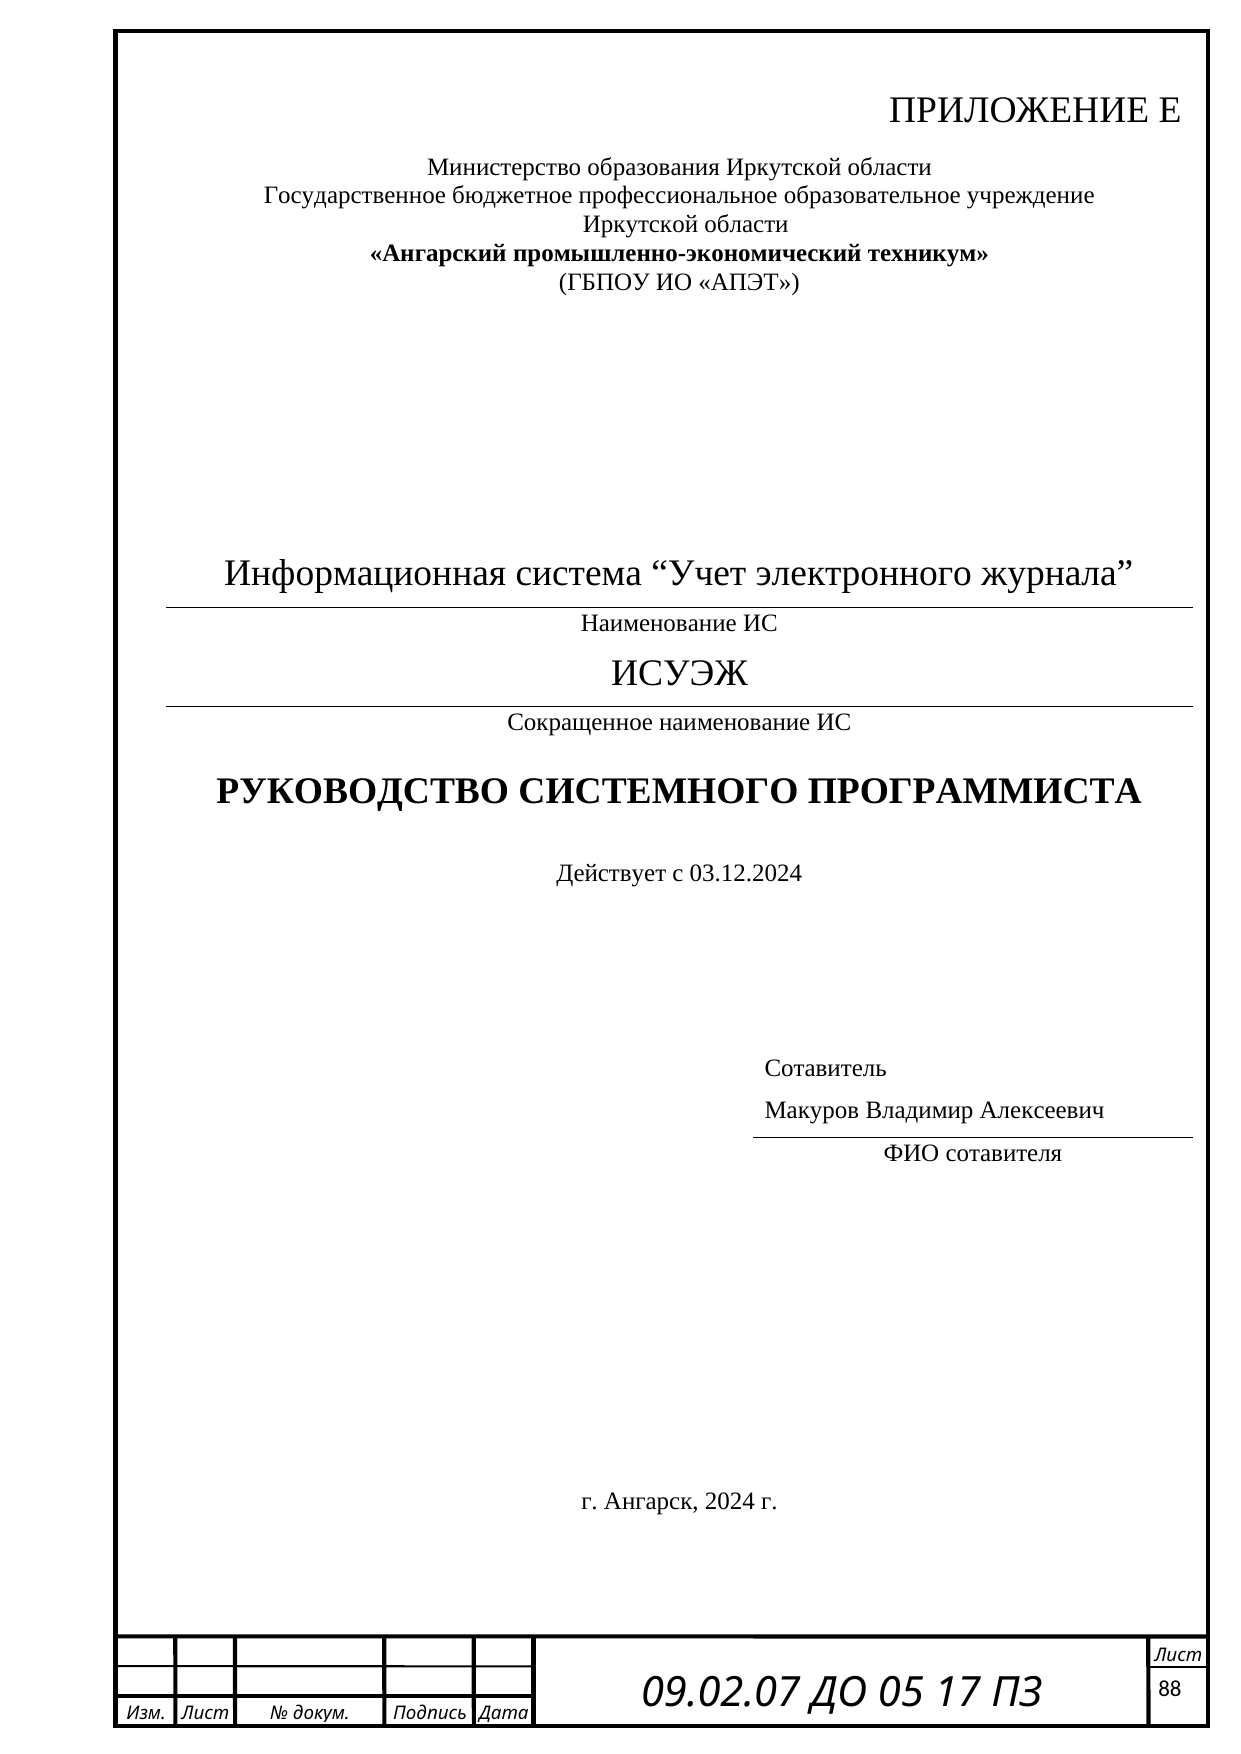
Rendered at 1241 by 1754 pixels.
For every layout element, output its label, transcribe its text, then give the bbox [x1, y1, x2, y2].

text Министерство образования Иркутской области [177, 152, 1181, 181]
text Государственное бюджетное профессиональное образовательное учреждение [177, 181, 1181, 209]
table_cell Действует с 03.12.2024 [166, 858, 1192, 900]
table_cell Макуров Владимир Алексеевич [753, 1095, 1192, 1137]
table_header Сотавитель [753, 1053, 1192, 1095]
subtitle ПРИЛОЖЕНИЕ Е [177, 87, 1181, 130]
text «Ангарский промышленно-экономический техникум» [177, 238, 1181, 267]
table_cell ИСУЭЖ [166, 650, 1192, 706]
text (ГБПОУ ИО «АПЭТ») [177, 267, 1181, 296]
text г. Ангарск, 2024 г. [177, 1486, 1181, 1515]
table_header Информационная система “Учет электронного журнала” [166, 551, 1192, 607]
table_cell Наименование ИС [166, 608, 1192, 650]
text Иркутской области [177, 209, 1181, 238]
table_cell ФИО сотавителя [753, 1138, 1192, 1180]
table_cell Сокращенное наименование ИС [166, 707, 1192, 769]
table_cell РУКОВОДСТВО СИСТЕМНОГО ПРОГРАММИСТА [166, 769, 1192, 858]
